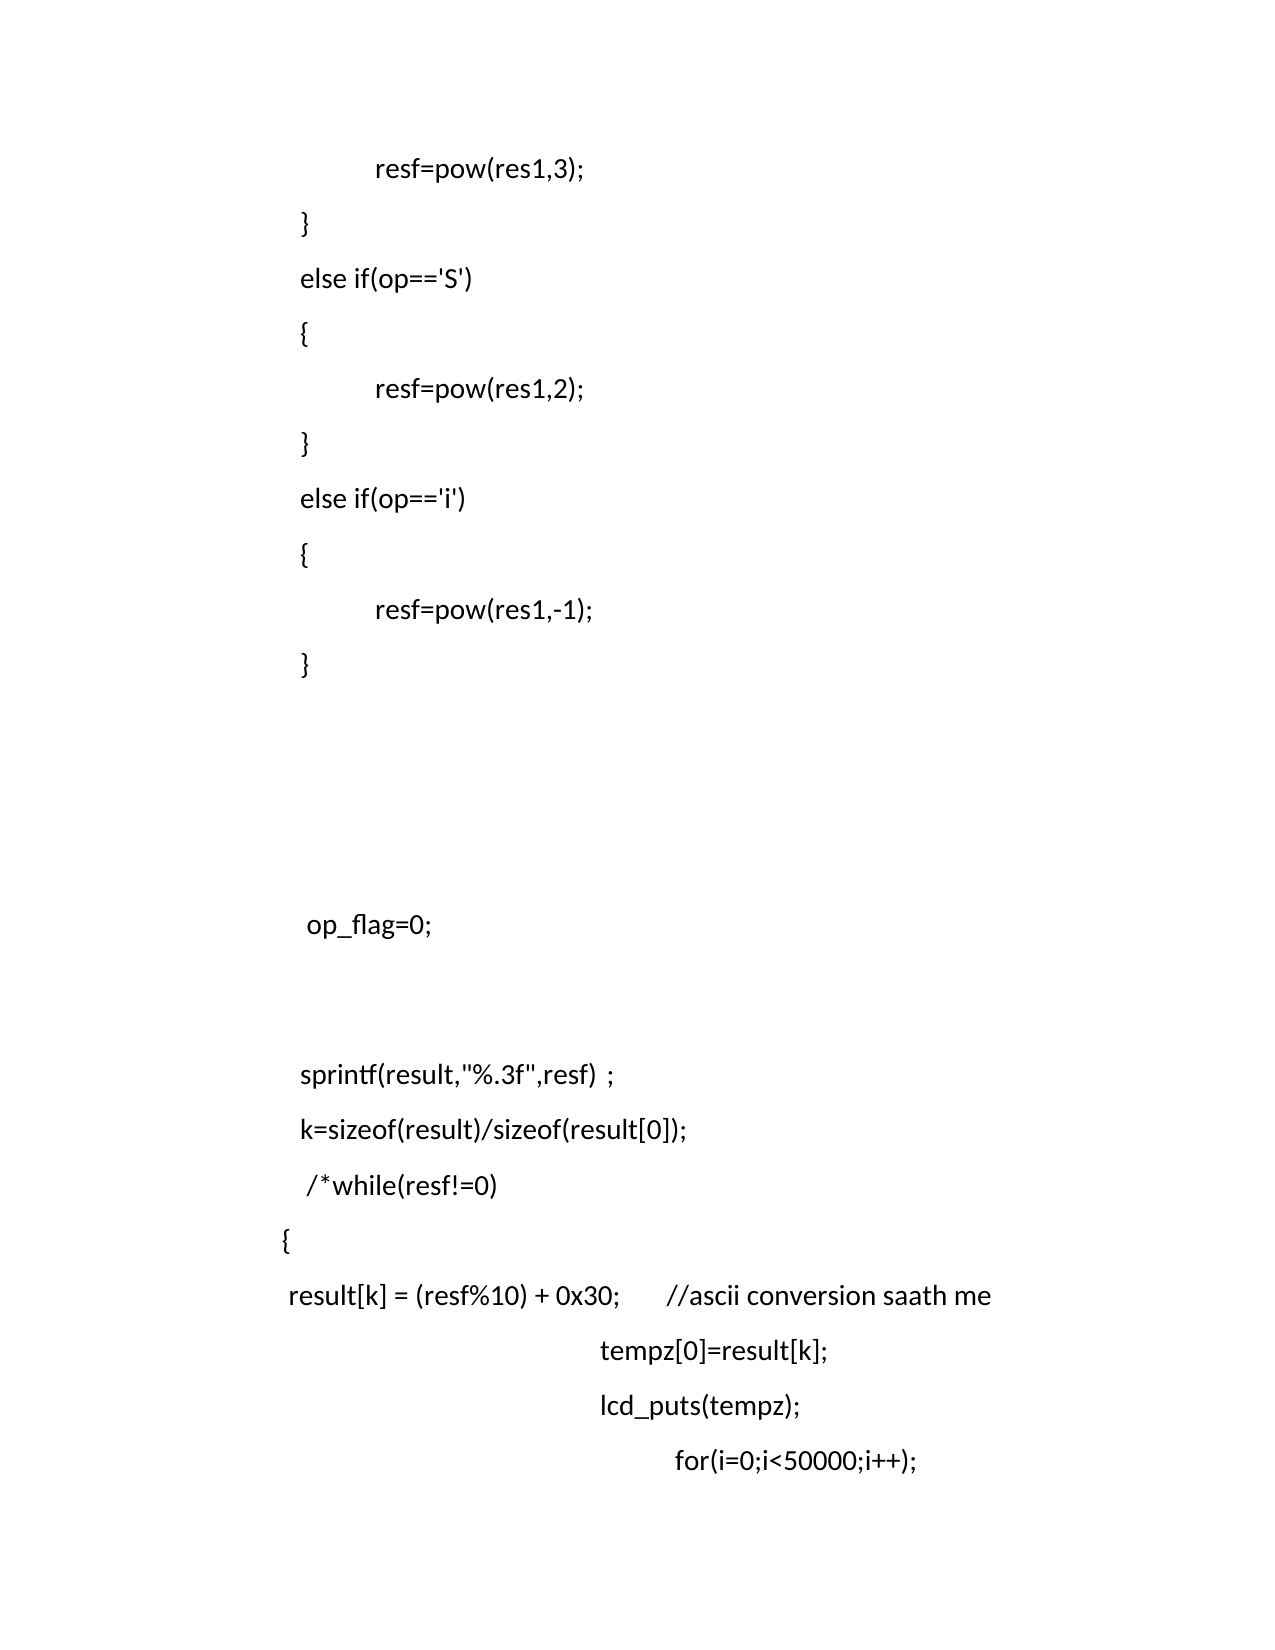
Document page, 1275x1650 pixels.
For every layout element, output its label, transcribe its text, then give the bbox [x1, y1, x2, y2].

text /*while(resf!=0) [150, 1167, 1125, 1202]
text resf=pow(res1,3); [150, 150, 1125, 186]
text else if(op=='i') [150, 481, 1125, 516]
text k=sizeof(result)/sizeof(result[0]); [150, 1111, 1125, 1147]
text { [150, 536, 1125, 571]
text sprintf(result,"%.3f",resf) ; [150, 1056, 1125, 1092]
text tempz[0]=result[k]; [150, 1332, 1125, 1367]
text } [150, 205, 1125, 241]
text lcd_puts(tempz); [150, 1387, 1125, 1423]
text resf=pow(res1,2); [150, 370, 1125, 406]
text op_flag=0; [150, 906, 1125, 942]
text for(i=0;i<50000;i++); [150, 1442, 1125, 1478]
text { [150, 315, 1125, 351]
text { [150, 1222, 1125, 1257]
text } [150, 646, 1125, 682]
text result[k] = (resf%10) + 0x30; //ascii conversion saath me [150, 1277, 1125, 1312]
text resf=pow(res1,-1); [150, 591, 1125, 626]
text else if(op=='S') [150, 260, 1125, 296]
text } [150, 426, 1125, 461]
